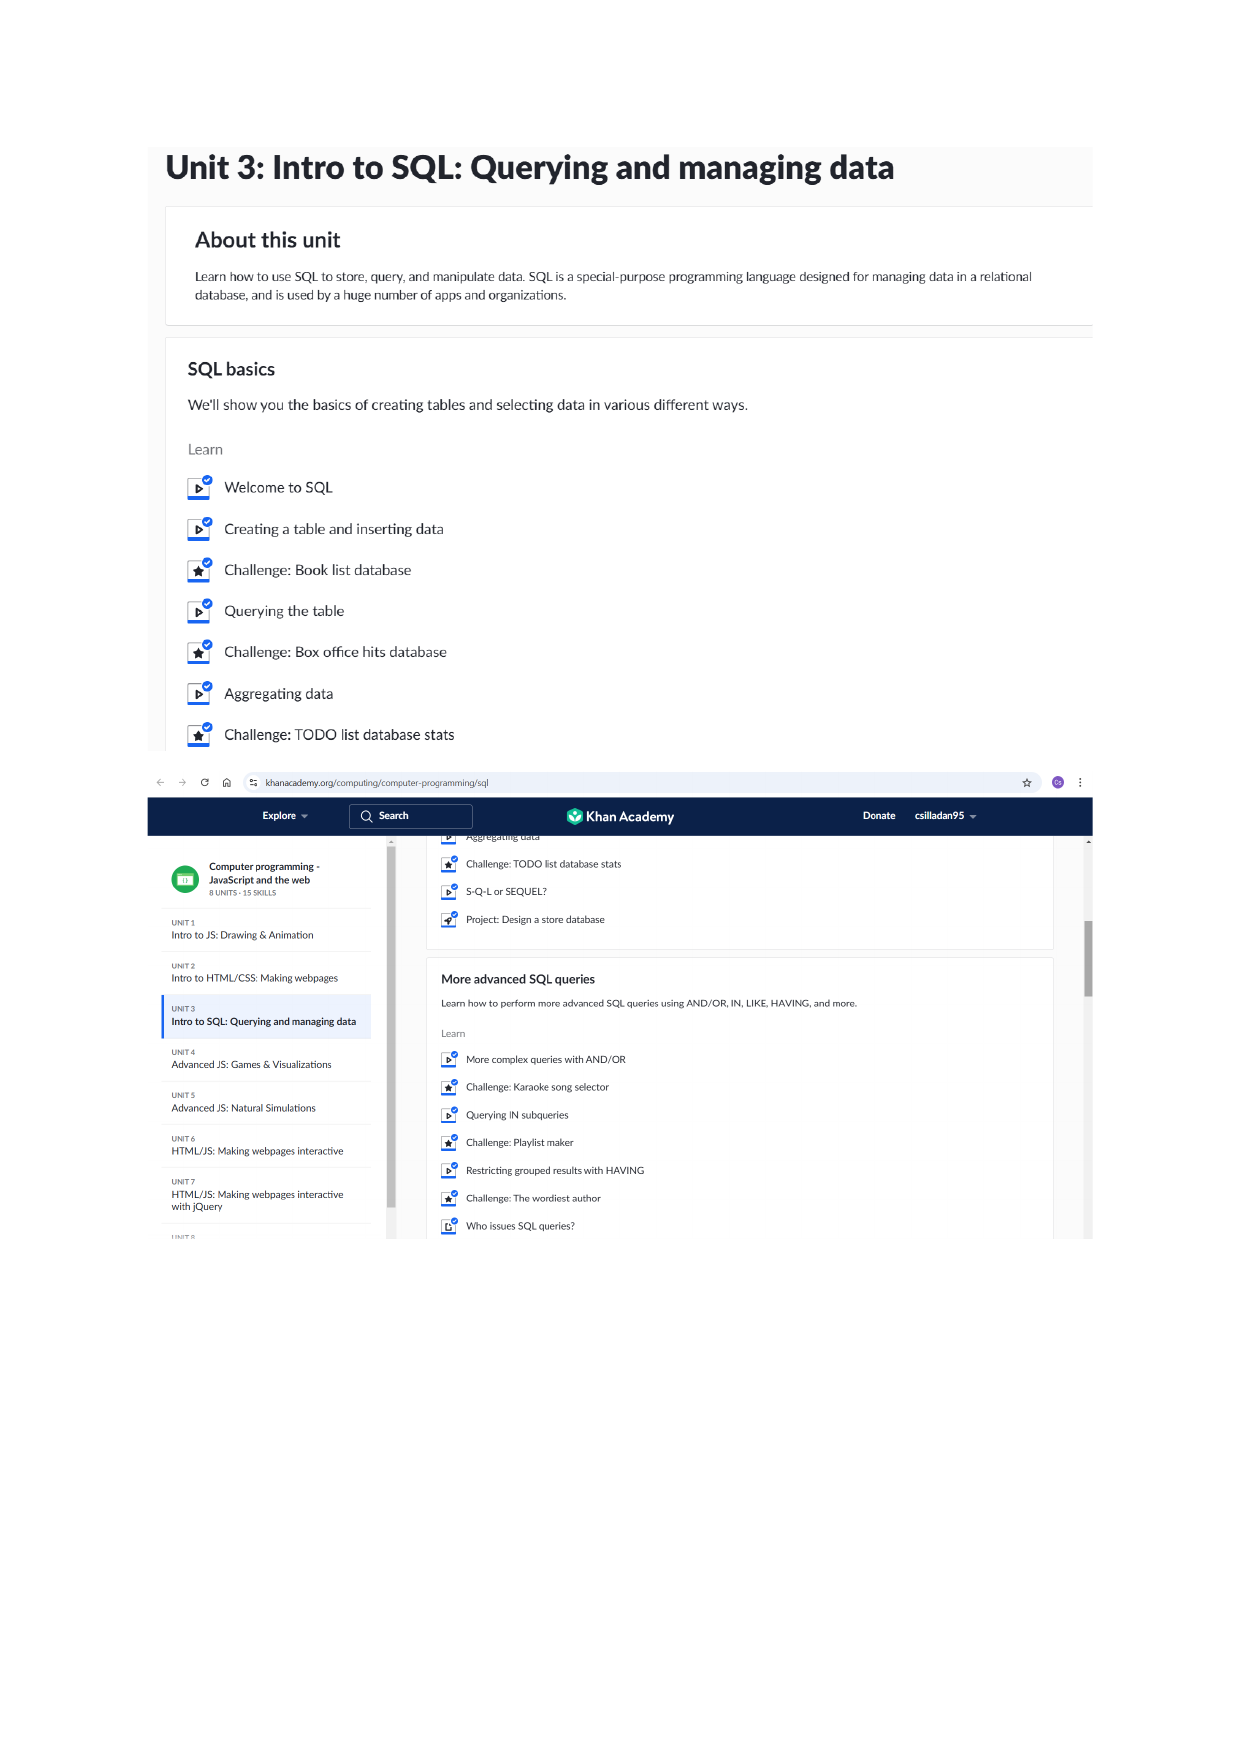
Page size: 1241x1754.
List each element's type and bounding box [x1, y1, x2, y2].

picture [147, 771, 1093, 1239]
picture [147, 147, 1093, 751]
